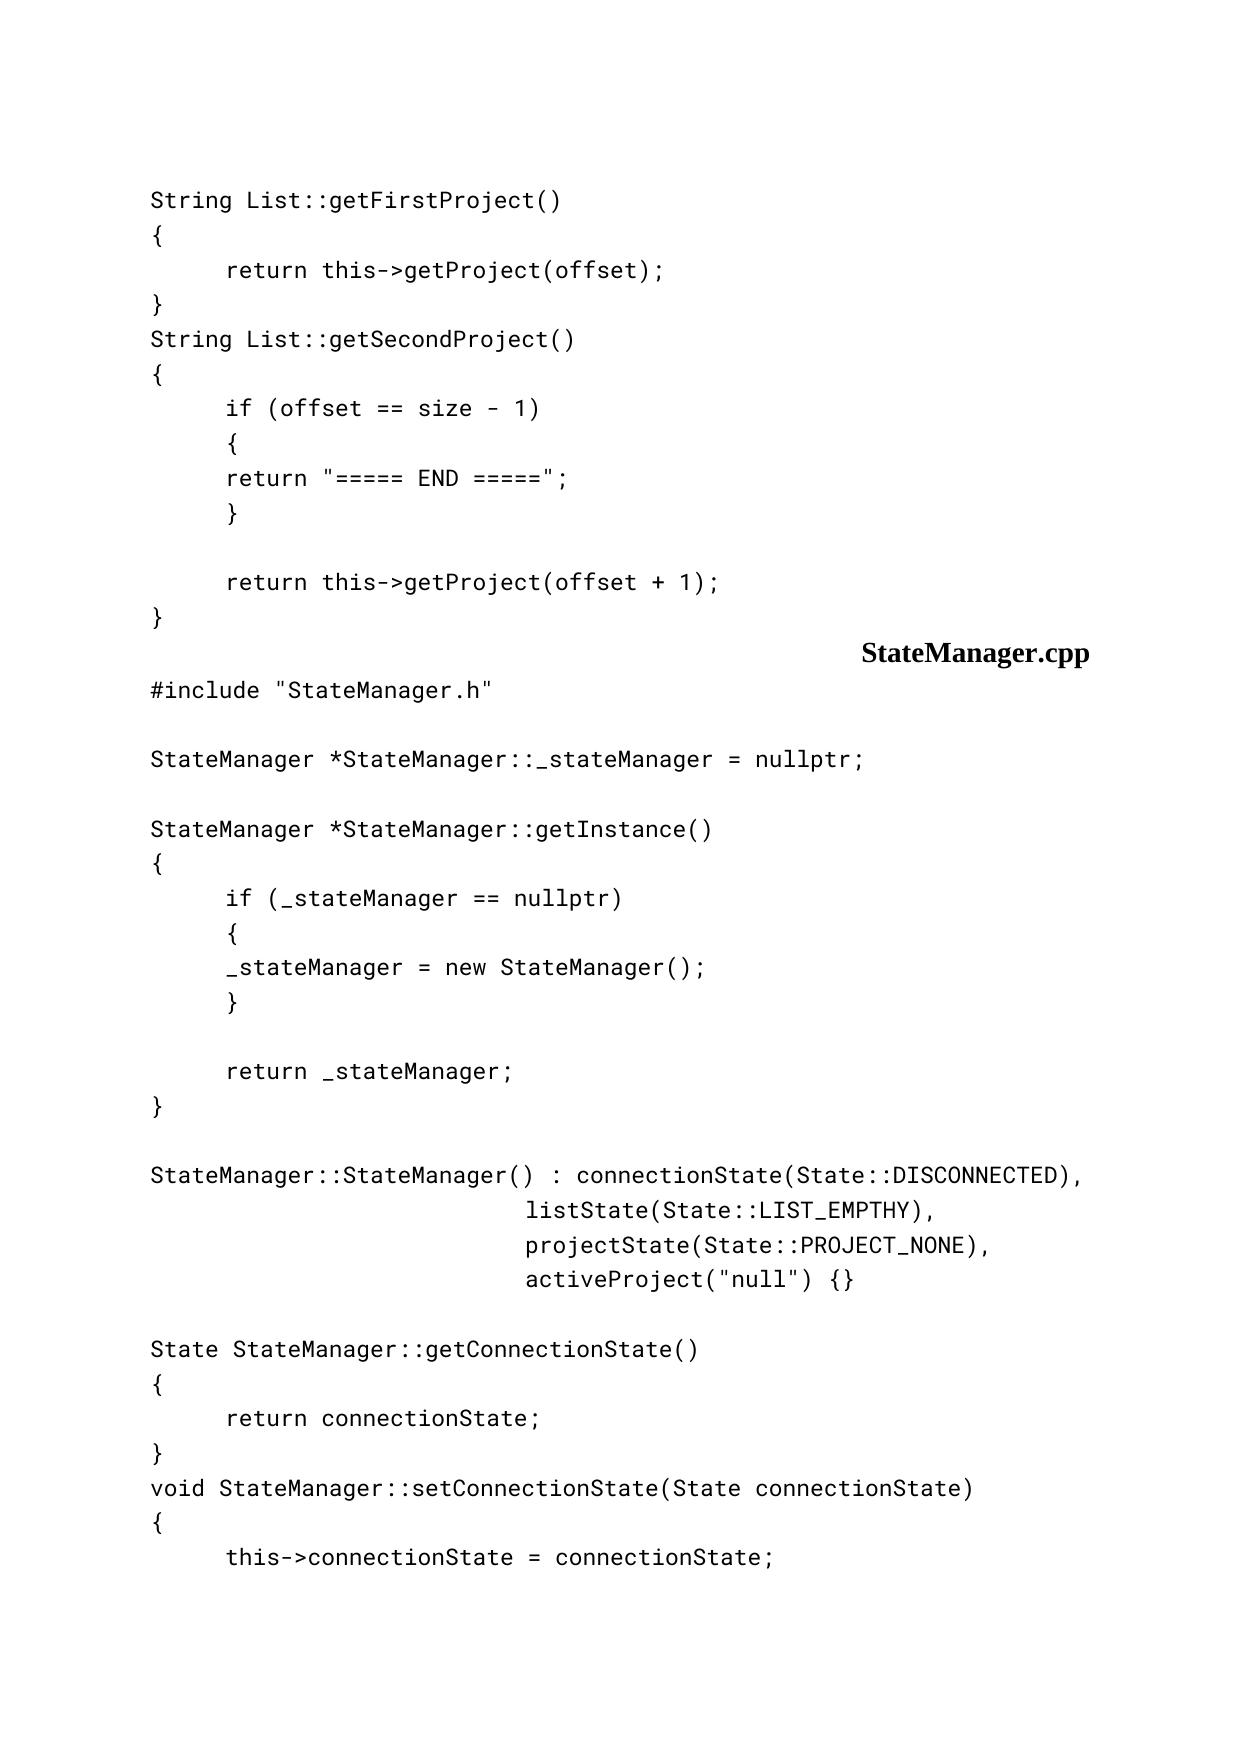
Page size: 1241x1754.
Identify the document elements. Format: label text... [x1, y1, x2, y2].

text { [150, 848, 1090, 878]
text if (offset == size - 1) [150, 393, 1090, 423]
text } [150, 497, 1090, 527]
text StateManager *StateManager::_stateManager = nullptr; [150, 743, 1090, 774]
text { [150, 917, 1090, 947]
text return _stateManager; [150, 1056, 1090, 1086]
text return this->getProject(offset); [150, 254, 1090, 284]
text listState(State::LIST_EMPTHY), [150, 1194, 1090, 1225]
text State StateManager::getConnectionState() [150, 1333, 1090, 1363]
text StateManager::StateManager() : connectionState(State::DISCONNECTED), [150, 1160, 1090, 1190]
text String List::getFirstProject() [150, 185, 1090, 215]
text } [150, 986, 1090, 1017]
text String List::getSecondProject() [150, 323, 1090, 354]
text StateManager *StateManager::getInstance() [150, 813, 1090, 843]
text return this->getProject(offset + 1); [150, 566, 1090, 596]
text } [150, 1090, 1090, 1121]
text #include "StateManager.h" [150, 674, 1090, 704]
text { [150, 1368, 1090, 1398]
text if (_stateManager == nullptr) [150, 882, 1090, 912]
text void StateManager::setConnectionState(State connectionState) [150, 1472, 1090, 1502]
text } [150, 1437, 1090, 1467]
text } [150, 601, 1090, 631]
text return connectionState; [150, 1403, 1090, 1433]
text { [150, 427, 1090, 458]
text { [150, 1507, 1090, 1537]
text this->connectionState = connectionState; [150, 1541, 1090, 1572]
text activeProject("null") {} [150, 1264, 1090, 1294]
text StateManager.cpp [150, 636, 1090, 669]
text projectState(State::PROJECT_NONE), [150, 1229, 1090, 1259]
text { [150, 219, 1090, 249]
text _stateManager = new StateManager(); [150, 952, 1090, 982]
text } [150, 289, 1090, 319]
text return "===== END ====="; [150, 462, 1090, 492]
text { [150, 358, 1090, 388]
